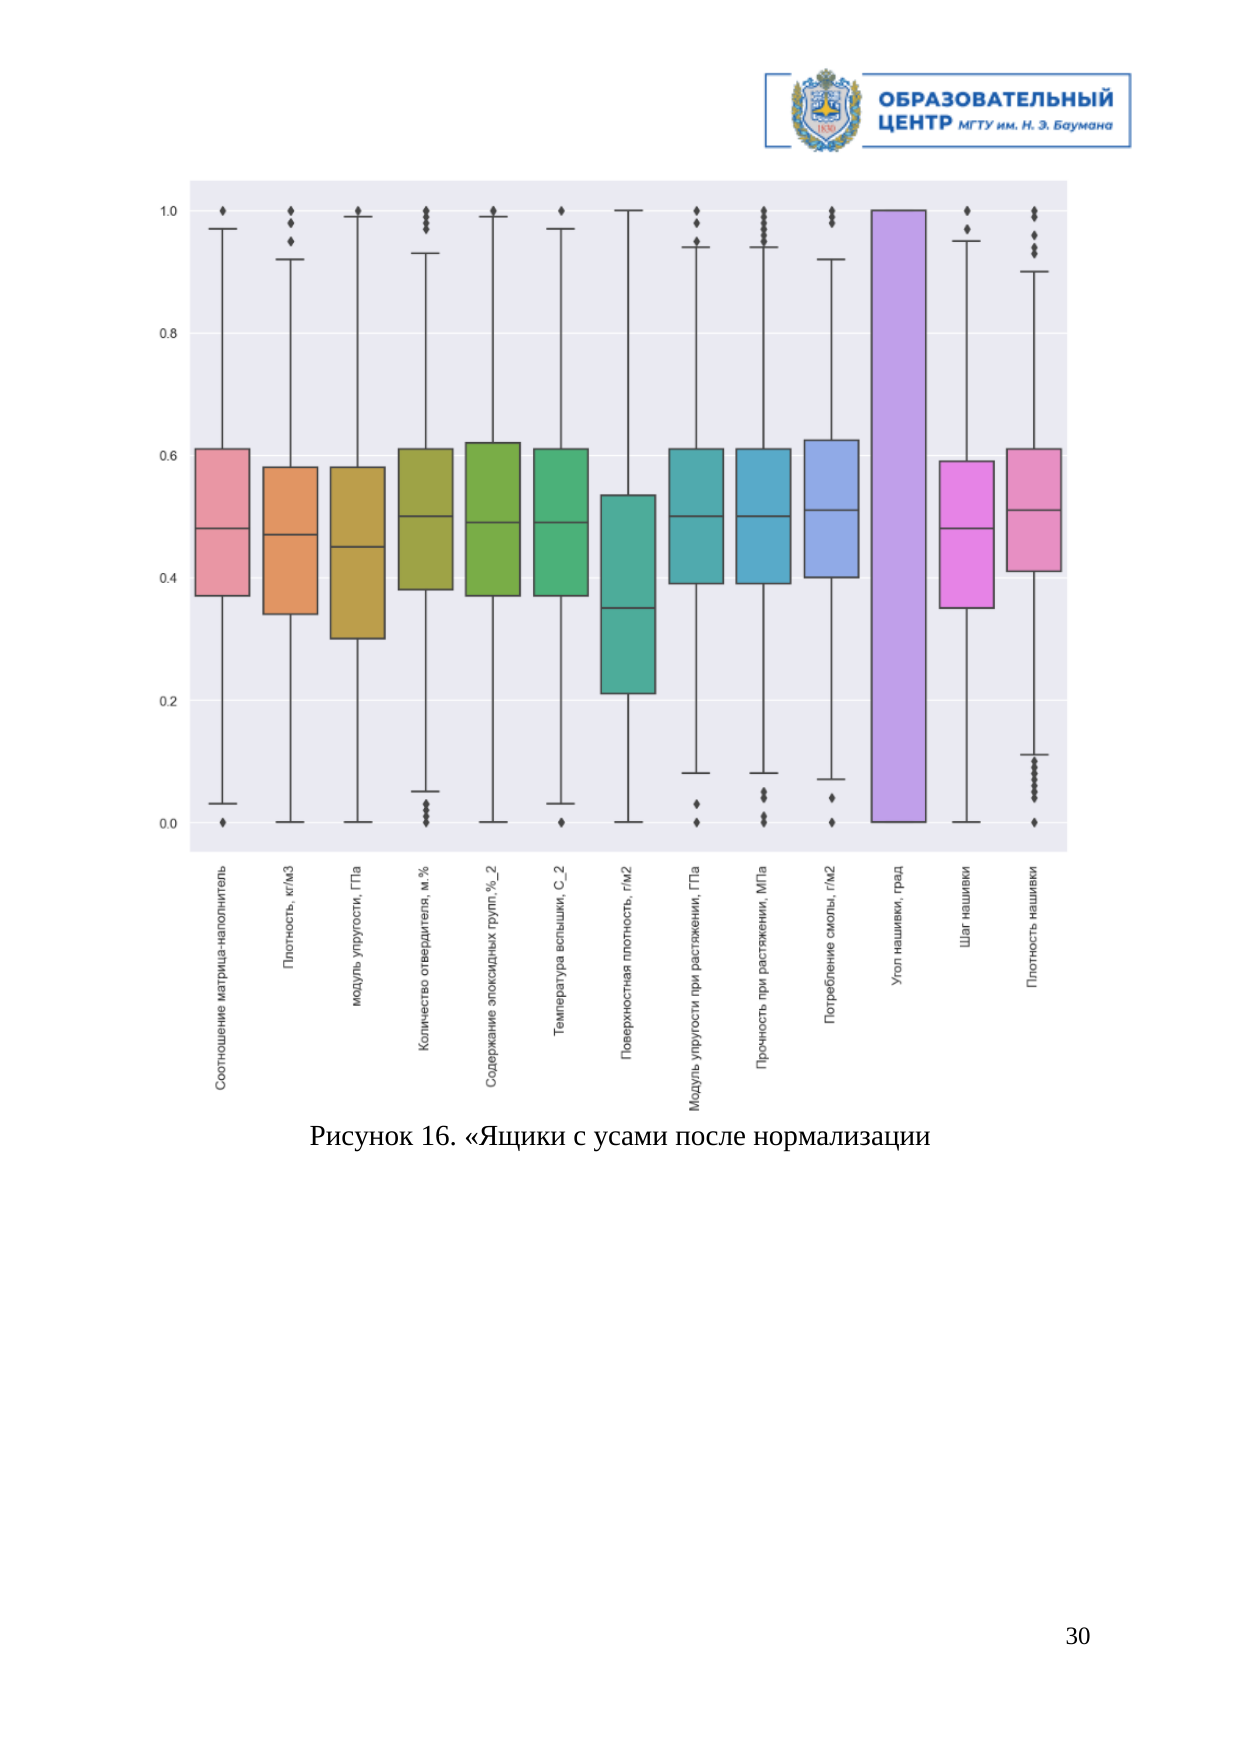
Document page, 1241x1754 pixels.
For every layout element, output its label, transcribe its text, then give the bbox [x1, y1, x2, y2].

picture [150, 171, 1091, 1115]
picture [734, 45, 1182, 168]
text Рисунок 16. «Ящики с усами после нормализации [150, 1118, 1090, 1152]
